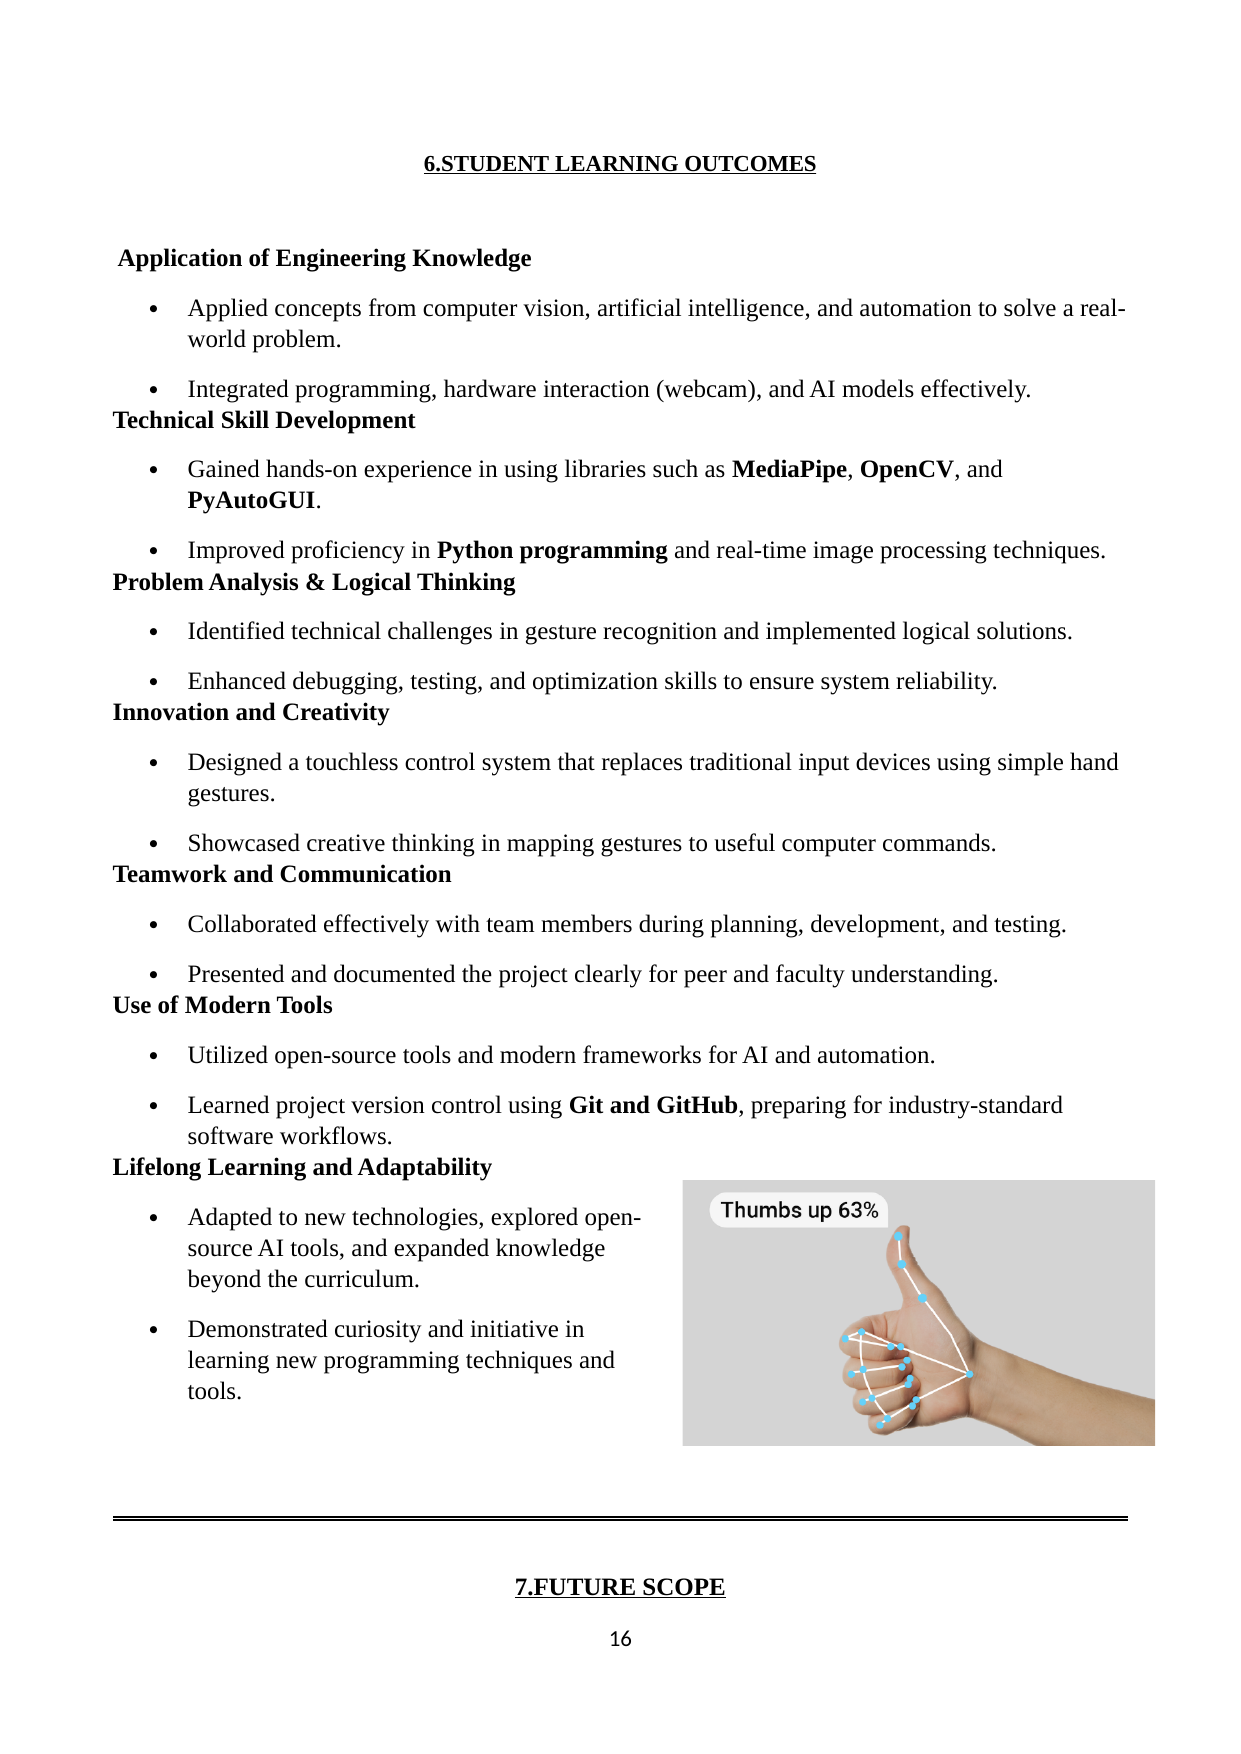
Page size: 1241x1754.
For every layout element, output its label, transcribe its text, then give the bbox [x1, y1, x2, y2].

list Learned project version control using Git and GitHub, preparing for industry-standard software workflows. [150, 1090, 1128, 1150]
list Adapted to new technologies, explored open-source AI tools, and expanded knowledge beyond the curriculum. [150, 1202, 682, 1293]
list Improved proficiency in Python programming and real-time image processing techniques. [150, 536, 1128, 564]
list Gained hands-on experience in using libraries such as MediaPipe, OpenCV, and PyAutoGUI. [150, 454, 1128, 514]
text 6.STUDENT LEARNING OUTCOMES [112, 150, 1128, 176]
list Collaborated effectively with team members during planning, development, and testing. [150, 909, 1128, 938]
list Integrated programming, hardware interaction (webcam), and AI models effectively. [150, 374, 1128, 402]
text 7.FUTURE SCOPE [112, 1572, 1128, 1601]
text Technical Skill Development [112, 405, 1128, 433]
text Problem Analysis & Logical Thinking [112, 567, 1128, 595]
list Enhanced debugging, testing, and optimization skills to ensure system reliability. [150, 666, 1128, 695]
text Application of Engineering Knowledge [112, 243, 1128, 272]
picture [682, 1180, 1156, 1446]
text Teamwork and Communication [112, 859, 1128, 888]
list Designed a touchless control system that replaces traditional input devices using simple hand gestures. [150, 747, 1128, 807]
list Utilized open-source tools and modern frameworks for AI and automation. [150, 1040, 1128, 1069]
list Identified technical challenges in gesture recognition and implemented logical solutions. [150, 616, 1128, 645]
list Applied concepts from computer vision, artificial intelligence, and automation to solve a real-world problem. [150, 293, 1128, 352]
text Lifelong Learning and Adaptability [112, 1152, 1128, 1181]
list Showcased creative thinking in mapping gestures to useful computer commands. [150, 828, 1128, 857]
list Demonstrated curiosity and initiative in learning new programming techniques and tools. [150, 1314, 682, 1405]
list Presented and documented the project clearly for peer and faculty understanding. [150, 959, 1128, 988]
text Use of Modern Tools [112, 990, 1128, 1019]
text Innovation and Creativity [112, 697, 1128, 726]
